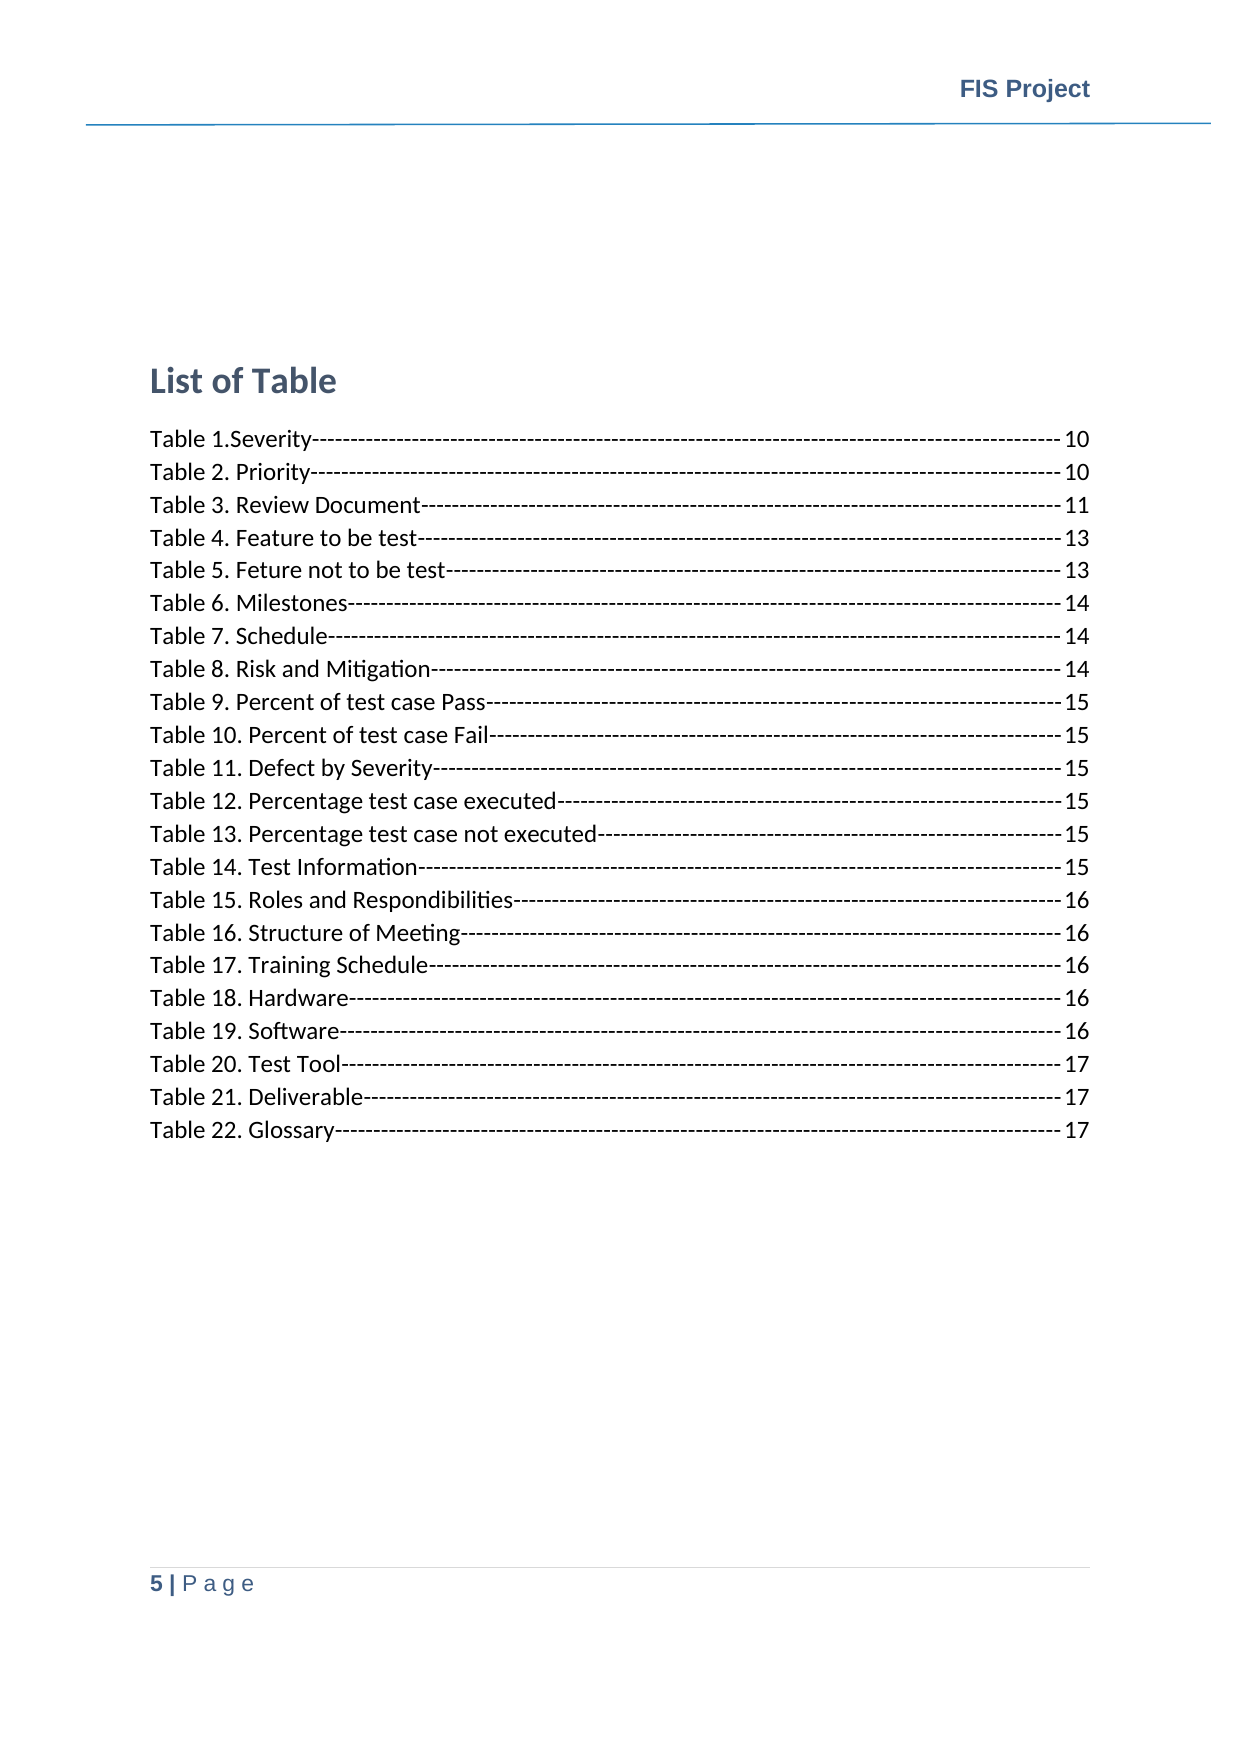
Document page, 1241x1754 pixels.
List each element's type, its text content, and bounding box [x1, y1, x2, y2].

text Table 3. Review Document 11 [150, 489, 1090, 519]
text Table 6. Milestones 14 [150, 588, 1090, 618]
text Table 13. Percentage test case not executed 15 [150, 818, 1090, 848]
text Table 1.Severity 10 [150, 423, 1090, 453]
text Table 17. Training Schedule 16 [150, 950, 1090, 980]
text Table 22. Glossary 17 [150, 1114, 1090, 1145]
text Table 18. Hardware 16 [150, 983, 1090, 1013]
text Table 7. Schedule 14 [150, 621, 1090, 651]
text List of Table [150, 357, 1090, 403]
text Table 9. Percent of test case Pass 15 [150, 686, 1090, 717]
text Table 21. Deliverable 17 [150, 1081, 1090, 1112]
text Table 2. Priority 10 [150, 456, 1090, 486]
text Table 20. Test Tool 17 [150, 1048, 1090, 1079]
text Table 14. Test Information 15 [150, 851, 1090, 881]
text Table 16. Structure of Meeting 16 [150, 917, 1090, 947]
text Table 4. Feature to be test 13 [150, 522, 1090, 552]
text Table 19. Software 16 [150, 1016, 1090, 1046]
text Table 10. Percent of test case Fail 15 [150, 719, 1090, 750]
text Table 8. Risk and Mitigation 14 [150, 653, 1090, 684]
text Table 5. Feture not to be test 13 [150, 555, 1090, 585]
text Table 15. Roles and Respondibilities 16 [150, 884, 1090, 914]
text Table 12. Percentage test case executed 15 [150, 785, 1090, 816]
text Table 11. Defect by Severity 15 [150, 752, 1090, 783]
